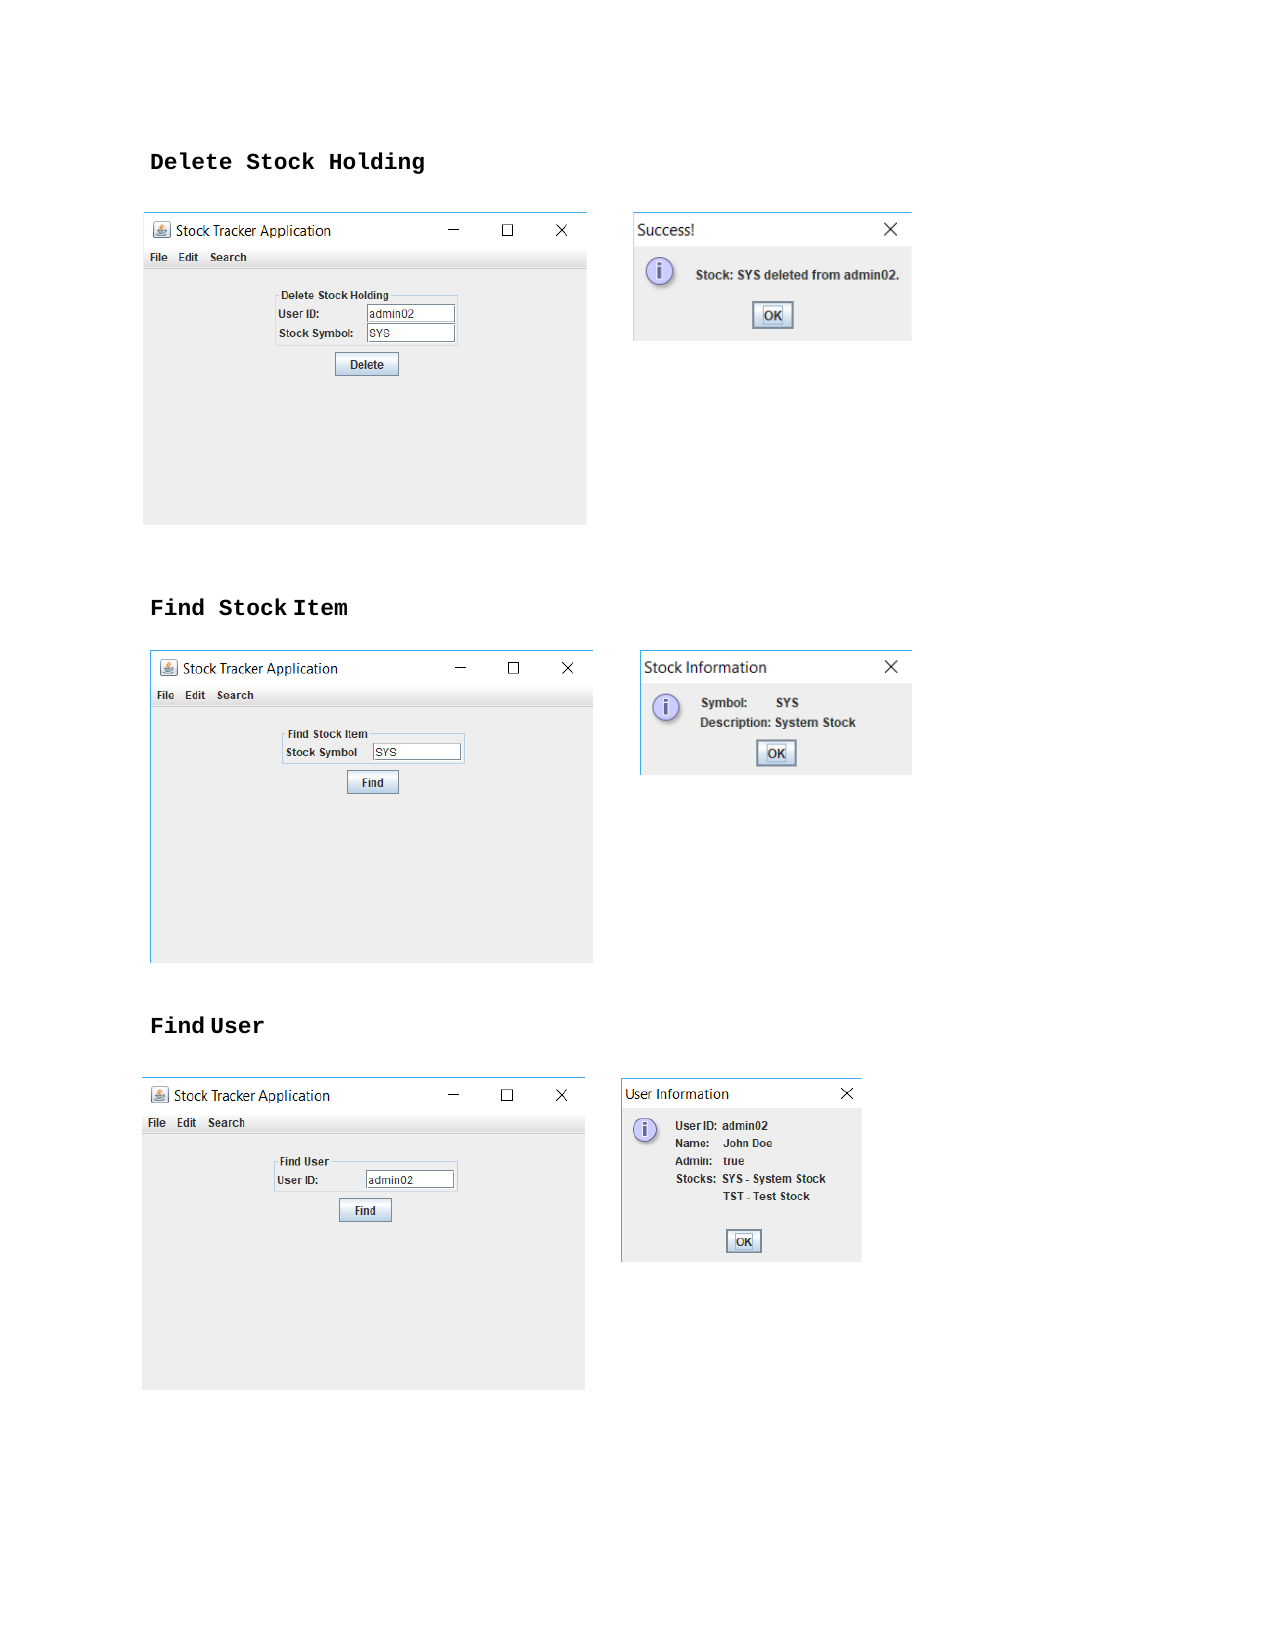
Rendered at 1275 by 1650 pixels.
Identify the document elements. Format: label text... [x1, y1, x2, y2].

text Find User [150, 1014, 1125, 1040]
picture [633, 212, 912, 341]
picture [150, 650, 593, 963]
picture [621, 1078, 862, 1262]
picture [640, 650, 912, 775]
text Find Stock Item [150, 596, 1125, 622]
picture [143, 212, 587, 525]
picture [142, 1077, 585, 1390]
text Delete Stock Holding [150, 150, 1125, 176]
